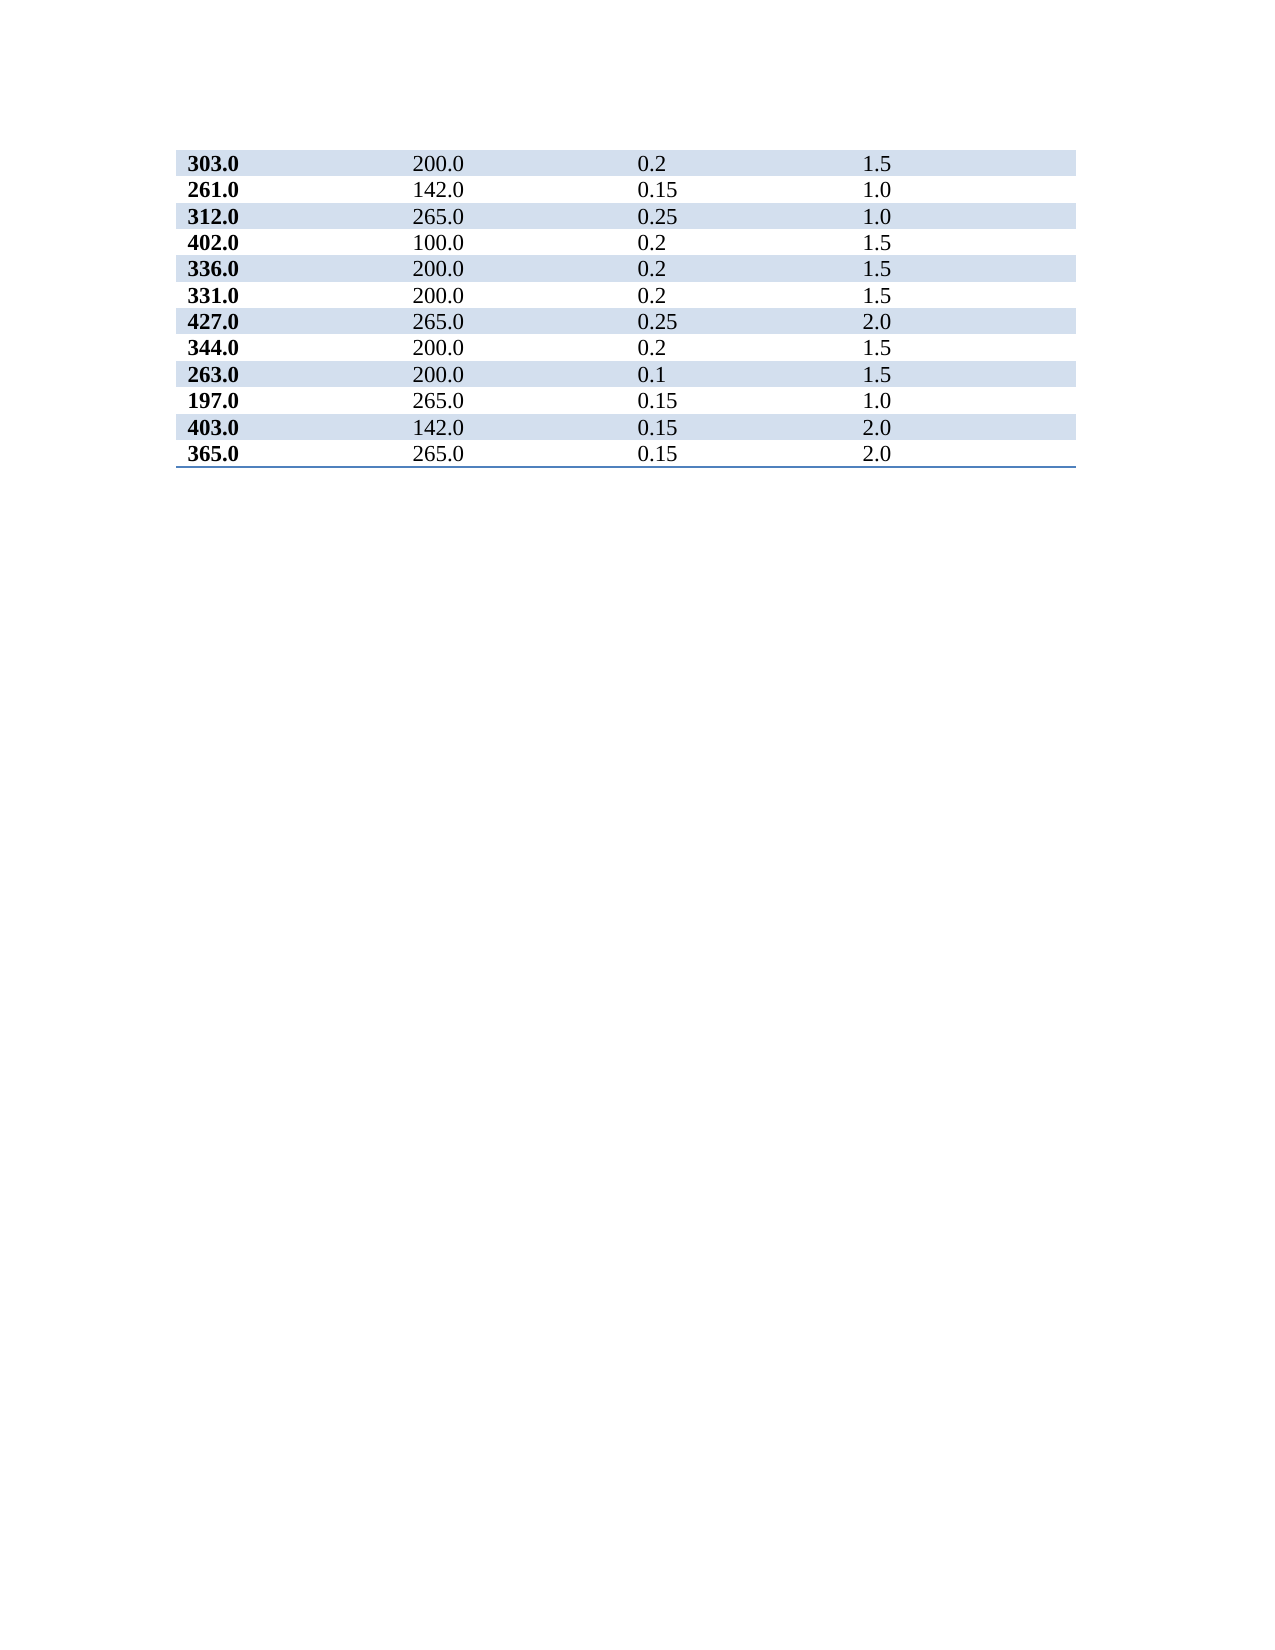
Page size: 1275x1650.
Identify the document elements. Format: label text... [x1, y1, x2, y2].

table_cell 0.25 [626, 308, 851, 334]
table_cell 427.0 [176, 308, 401, 334]
table_cell 2.0 [851, 414, 1076, 440]
table_cell 0.15 [626, 414, 851, 440]
table_cell 200.0 [401, 282, 626, 308]
table_cell 1.5 [851, 150, 1076, 176]
table_cell 1.0 [851, 203, 1076, 229]
table_cell 265.0 [401, 440, 626, 466]
table_cell 344.0 [176, 335, 401, 361]
table_cell 200.0 [401, 150, 626, 176]
table_cell 303.0 [176, 150, 401, 176]
table_cell 142.0 [401, 414, 626, 440]
table_cell 261.0 [176, 176, 401, 203]
table_cell 1.0 [851, 387, 1076, 413]
table_cell 197.0 [176, 387, 401, 413]
table_cell 402.0 [176, 229, 401, 255]
table_cell 142.0 [401, 176, 626, 203]
table_cell 0.2 [626, 255, 851, 282]
table_cell 1.5 [851, 229, 1076, 255]
table_cell 265.0 [401, 308, 626, 334]
table_cell 0.15 [626, 440, 851, 466]
table_cell 0.2 [626, 229, 851, 255]
table_cell 200.0 [401, 335, 626, 361]
table_cell 200.0 [401, 361, 626, 387]
table_cell 1.0 [851, 176, 1076, 203]
table_cell 0.1 [626, 361, 851, 387]
table_cell 0.2 [626, 150, 851, 176]
table_cell 0.25 [626, 203, 851, 229]
table_cell 265.0 [401, 387, 626, 413]
table_cell 265.0 [401, 203, 626, 229]
table_cell 0.15 [626, 176, 851, 203]
table_cell 1.5 [851, 335, 1076, 361]
table_cell 2.0 [851, 308, 1076, 334]
table_cell 0.2 [626, 282, 851, 308]
table_cell 312.0 [176, 203, 401, 229]
table_cell 1.5 [851, 282, 1076, 308]
table_cell 403.0 [176, 414, 401, 440]
table_cell 100.0 [401, 229, 626, 255]
table_cell 1.5 [851, 255, 1076, 282]
table_cell 200.0 [401, 255, 626, 282]
table_cell 365.0 [176, 440, 401, 466]
table_cell 0.15 [626, 387, 851, 413]
table_cell 331.0 [176, 282, 401, 308]
table_cell 336.0 [176, 255, 401, 282]
table_cell 263.0 [176, 361, 401, 387]
table_cell 1.5 [851, 361, 1076, 387]
table_cell 0.2 [626, 335, 851, 361]
table_cell 2.0 [851, 440, 1076, 466]
